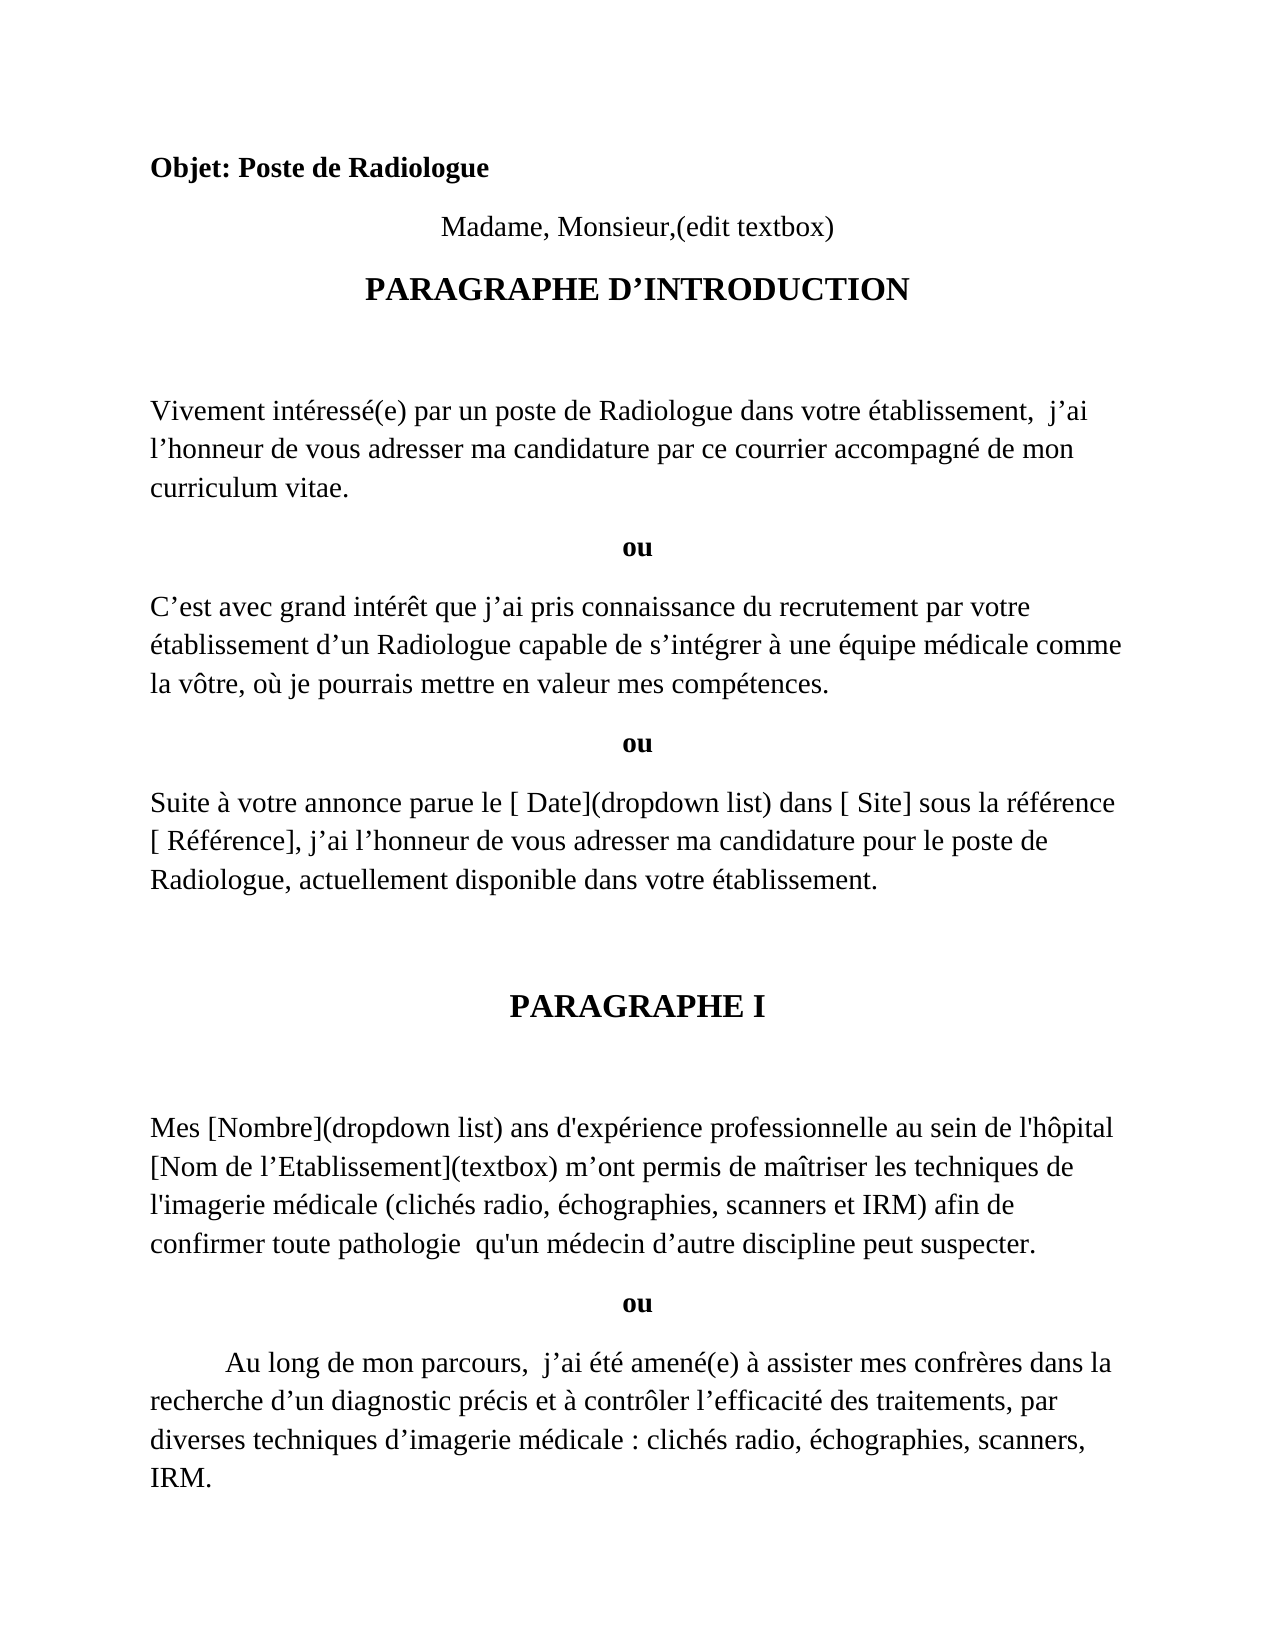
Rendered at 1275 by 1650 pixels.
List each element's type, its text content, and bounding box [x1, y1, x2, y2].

text Au long de mon parcours, j’ai été amené(e) à assister mes confrères dans la recherche d’un diagnostic précis et à contrôler l’efficacité des traitements, par diverses techniques d’imagerie médicale : clichés radio, échographies, scanners, IRM. [150, 1345, 1125, 1494]
text Madame, Monsieur,(edit textbox) [150, 209, 1125, 243]
text PARAGRAPHE D’INTRODUCTION [150, 269, 1125, 307]
text C’est avec grand intérêt que j’ai pris connaissance du recrutement par votre établissement d’un Radiologue capable de s’intégrer à une équipe médicale comme la vôtre, où je pourrais mettre en valeur mes compétences. [150, 589, 1125, 699]
text Suite à votre annonce parue le [ Date](dropdown list) dans [ Site] sous la référence [ Référence], j’ai l’honneur de vous adresser ma candidature pour le poste de Radiologue, actuellement disponible dans votre établissement. [150, 785, 1125, 895]
text ou [150, 529, 1125, 563]
text Objet: Poste de Radiologue [150, 150, 1125, 183]
text ou [150, 1285, 1125, 1319]
text Mes [Nombre](dropdown list) ans d'expérience professionnelle au sein de l'hôpital [Nom de l’Etablissement](textbox) m’ont permis de maîtriser les techniques de l'imagerie médicale (clichés radio, échographies, scanners et IRM) afin de confirmer toute pathologie qu'un médecin d’autre discipline peut suspecter. [150, 1110, 1125, 1259]
text ou [150, 725, 1125, 759]
text PARAGRAPHE I [150, 986, 1125, 1024]
text Vivement intéressé(e) par un poste de Radiologue dans votre établissement, j’ai l’honneur de vous adresser ma candidature par ce courrier accompagné de mon curriculum vitae. [150, 393, 1125, 504]
